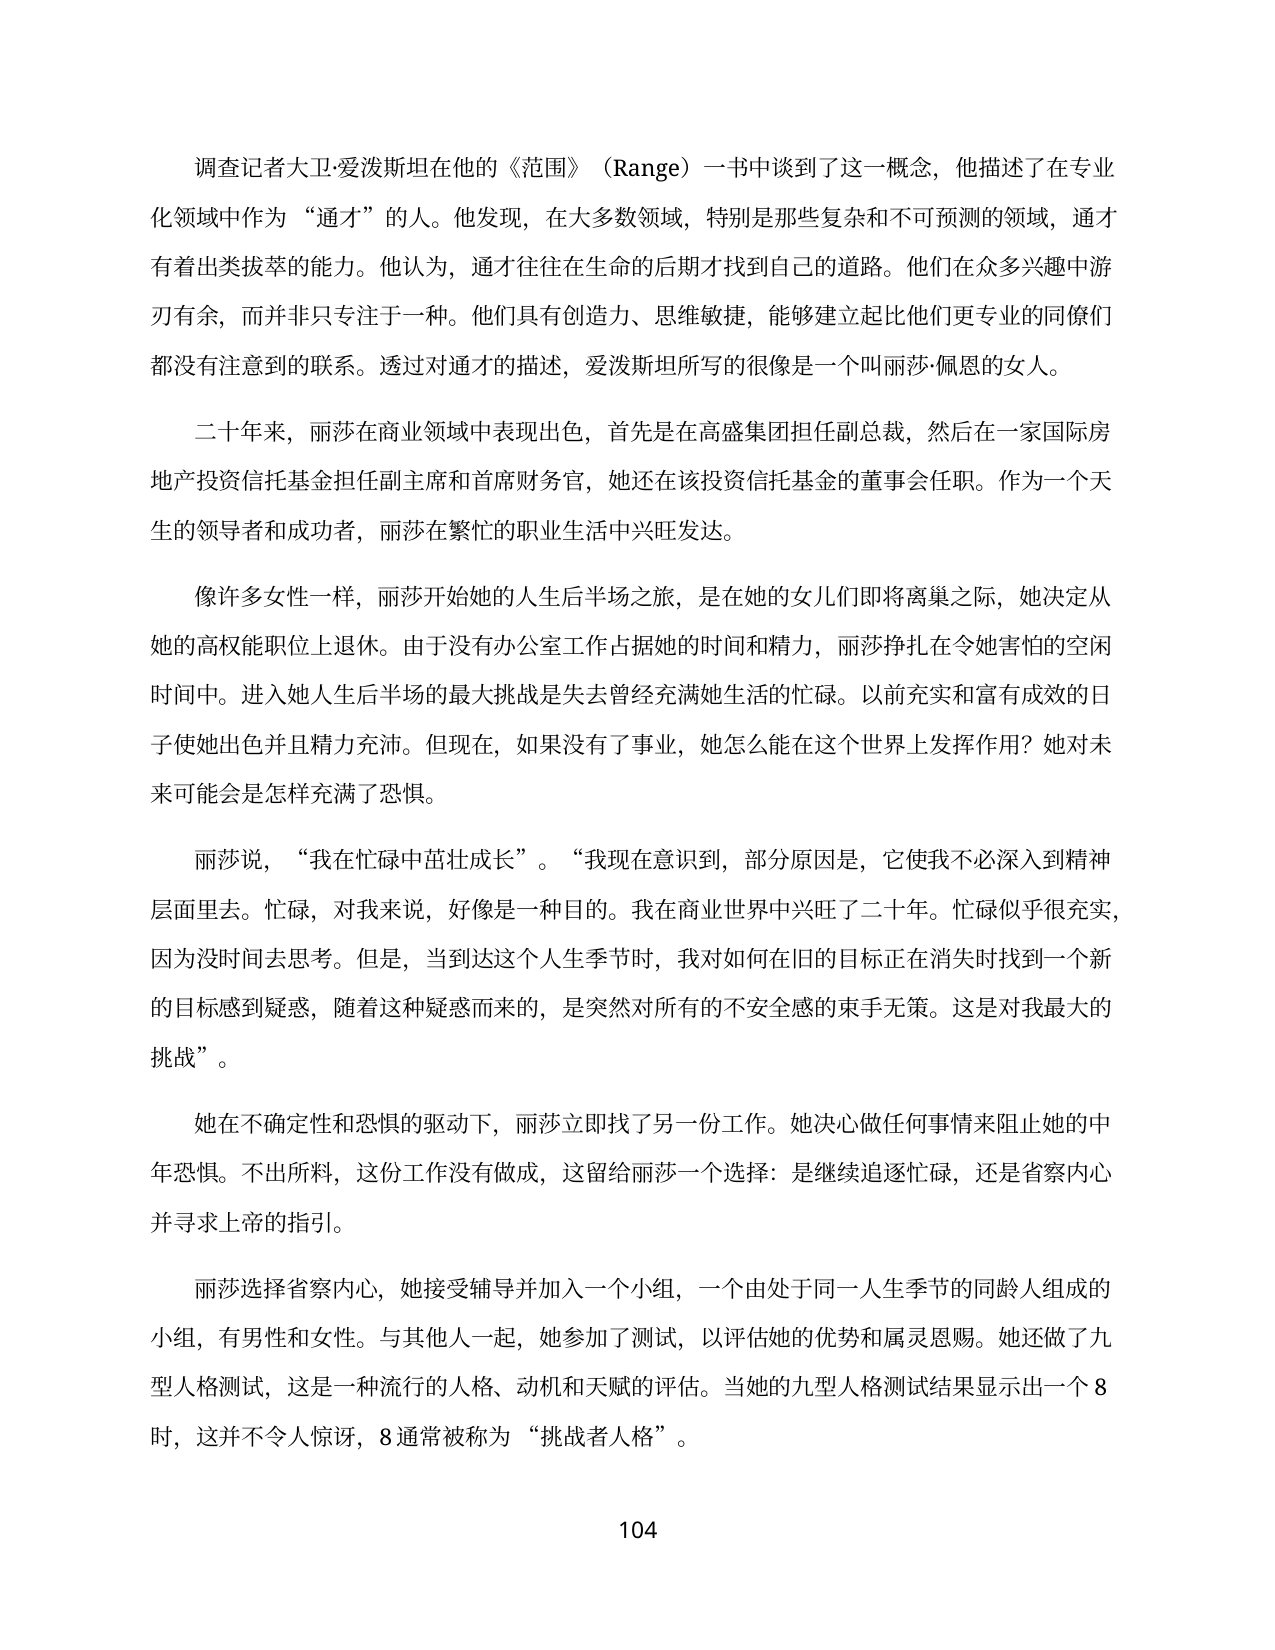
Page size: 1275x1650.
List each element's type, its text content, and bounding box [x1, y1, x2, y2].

text 调查记者大卫·爱泼斯坦在他的《范围》（Range）一书中谈到了这一概念，他描述了在专业化领域中作为 “通才”的人。他发现，在大多数领域，特别是那些复杂和不可预测的领域，通才有着出类拔萃的能力。他认为，通才往往在生命的后期才找到自己的道路。他们在众多兴趣中游刃有余，而并非只专注于一种。他们具有创造力、思维敏捷，能够建立起比他们更专业的同僚们都没有注意到的联系。透过对通才的描述，爱泼斯坦所写的很像是一个叫丽莎·佩恩的女人。 [150, 150, 1125, 381]
text 她在不确定性和恐惧的驱动下，丽莎立即找了另一份工作。她决心做任何事情来阻止她的中年恐惧。不出所料，这份工作没有做成，这留给丽莎一个选择：是继续追逐忙碌，还是省察内心并寻求上帝的指引。 [150, 1106, 1125, 1238]
text 二十年来，丽莎在商业领域中表现出色，首先是在高盛集团担任副总裁，然后在一家国际房地产投资信托基金担任副主席和首席财务官，她还在该投资信托基金的董事会任职。作为一个天生的领导者和成功者，丽莎在繁忙的职业生活中兴旺发达。 [150, 414, 1125, 546]
text 丽莎选择省察内心，她接受辅导并加入一个小组，一个由处于同一人生季节的同龄人组成的小组，有男性和女性。与其他人一起，她参加了测试，以评估她的优势和属灵恩赐。她还做了九型人格测试，这是一种流行的人格、动机和天赋的评估。当她的九型人格测试结果显示出一个8时，这并不令人惊讶，8通常被称为 “挑战者人格”。 [150, 1271, 1125, 1452]
text 丽莎说，“我在忙碌中茁壮成长”。“我现在意识到，部分原因是，它使我不必深入到精神层面里去。忙碌，对我来说，好像是一种目的。我在商业世界中兴旺了二十年。忙碌似乎很充实，因为没时间去思考。但是，当到达这个人生季节时，我对如何在旧的目标正在消失时找到一个新的目标感到疑惑，随着这种疑惑而来的，是突然对所有的不安全感的束手无策。这是对我最大的挑战”。 [150, 842, 1125, 1073]
text 像许多女性一样，丽莎开始她的人生后半场之旅，是在她的女儿们即将离巢之际，她决定从她的高权能职位上退休。由于没有办公室工作占据她的时间和精力，丽莎挣扎在令她害怕的空闲时间中。进入她人生后半场的最大挑战是失去曾经充满她生活的忙碌。以前充实和富有成效的日子使她出色并且精力充沛。但现在，如果没有了事业，她怎么能在这个世界上发挥作用？她对未来可能会是怎样充满了恐惧。 [150, 579, 1125, 809]
